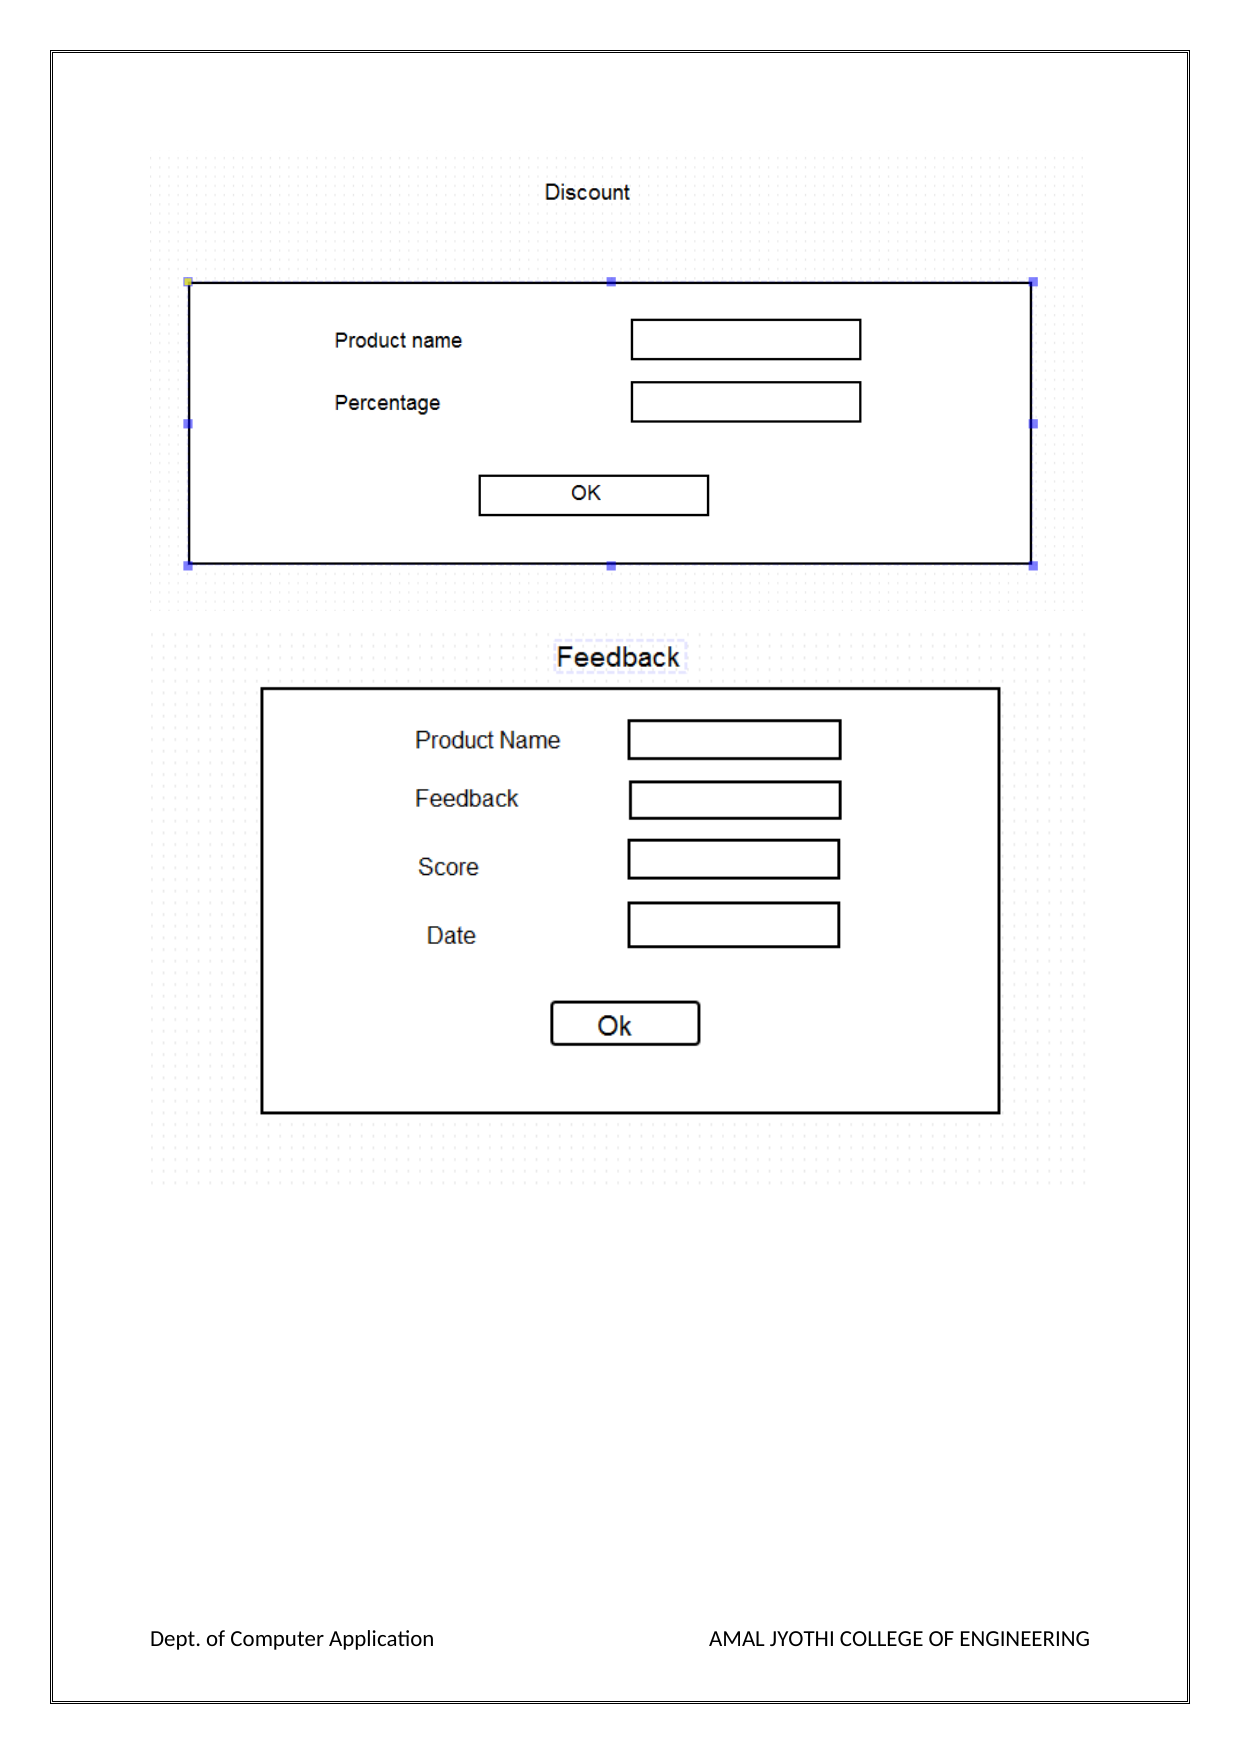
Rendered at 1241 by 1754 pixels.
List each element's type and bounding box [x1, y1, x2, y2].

picture [150, 150, 1091, 611]
picture [150, 629, 1091, 1189]
